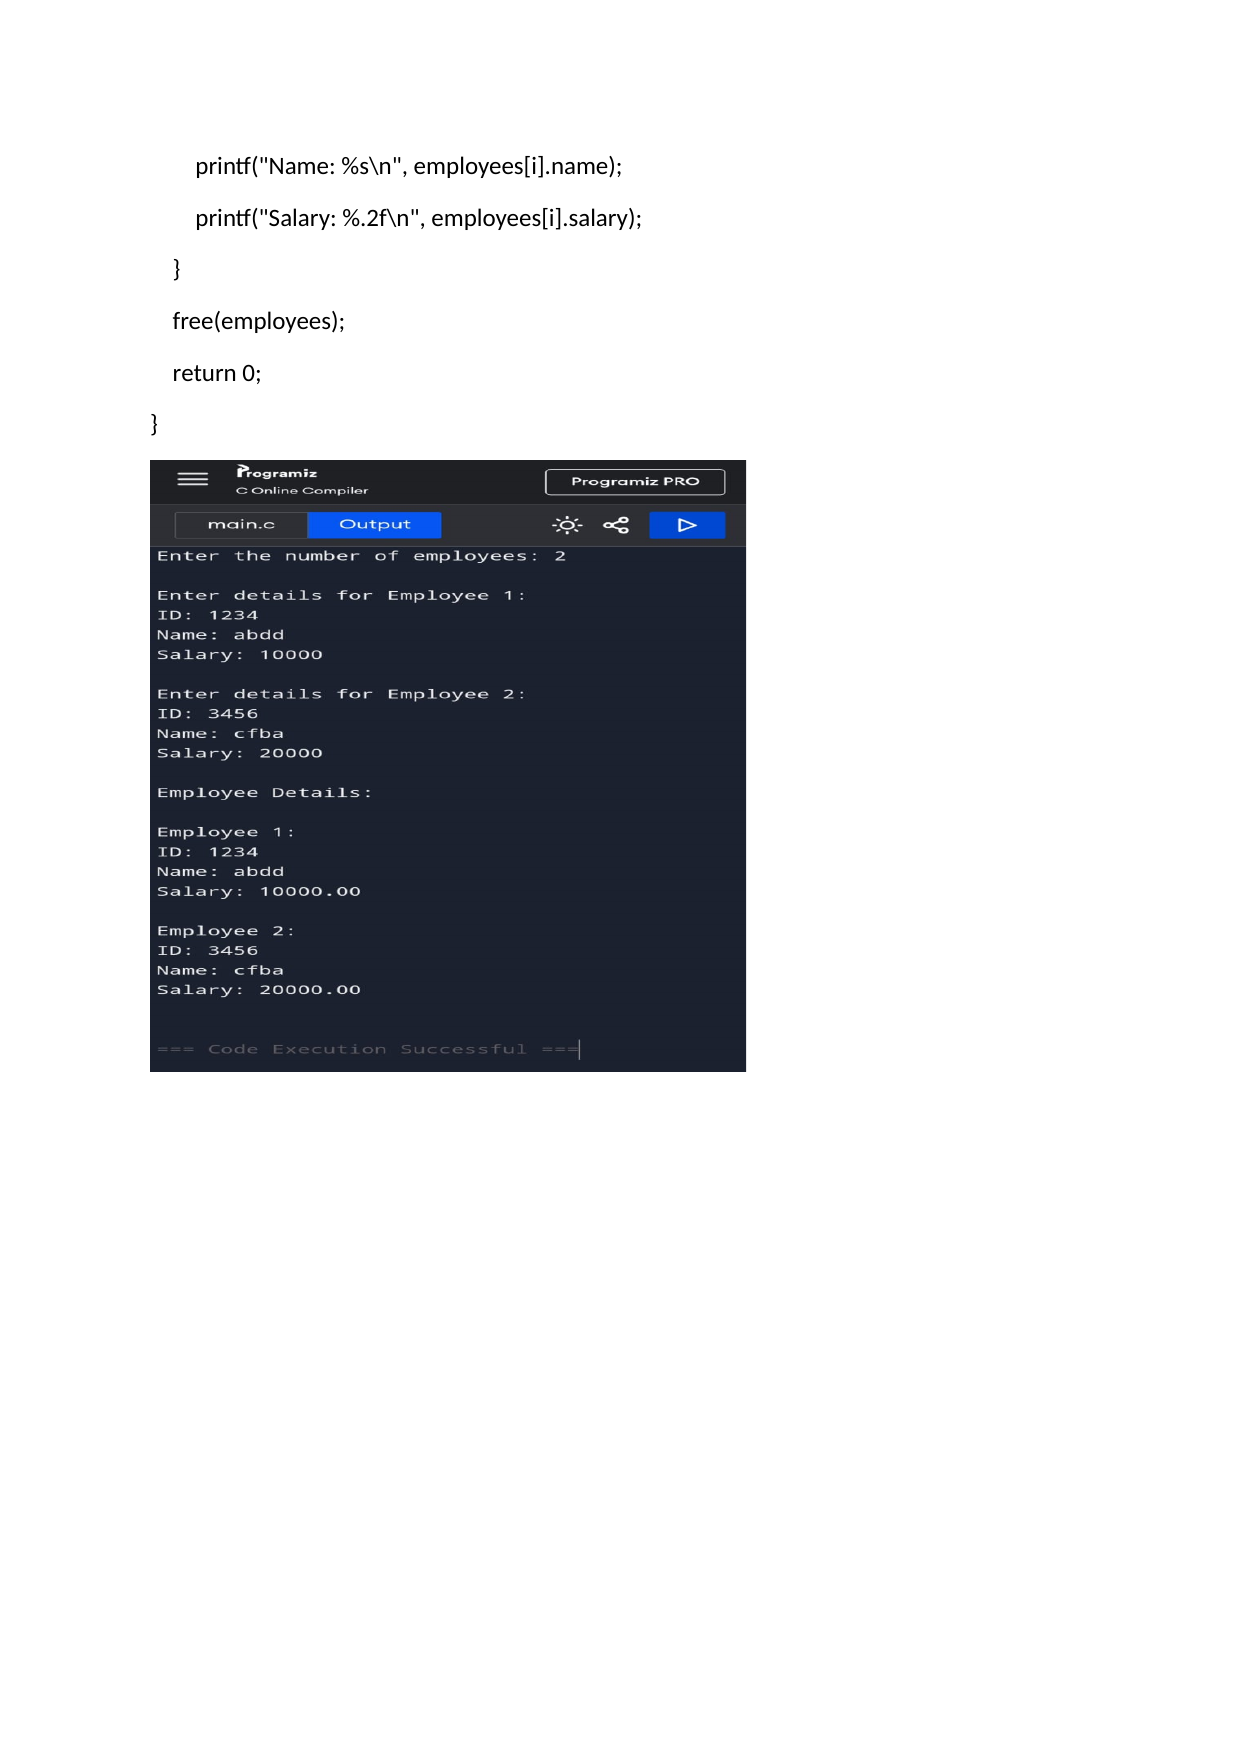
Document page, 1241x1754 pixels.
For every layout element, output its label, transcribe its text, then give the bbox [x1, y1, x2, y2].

text printf("Salary: %.2f\n", employees[i].salary); [150, 202, 1090, 232]
text } [150, 253, 1090, 284]
picture [150, 460, 747, 1072]
text return 0; [150, 357, 1090, 387]
text } [150, 408, 1090, 439]
text printf("Name: %s\n", employees[i].name); [150, 150, 1090, 181]
text free(employees); [150, 305, 1090, 336]
